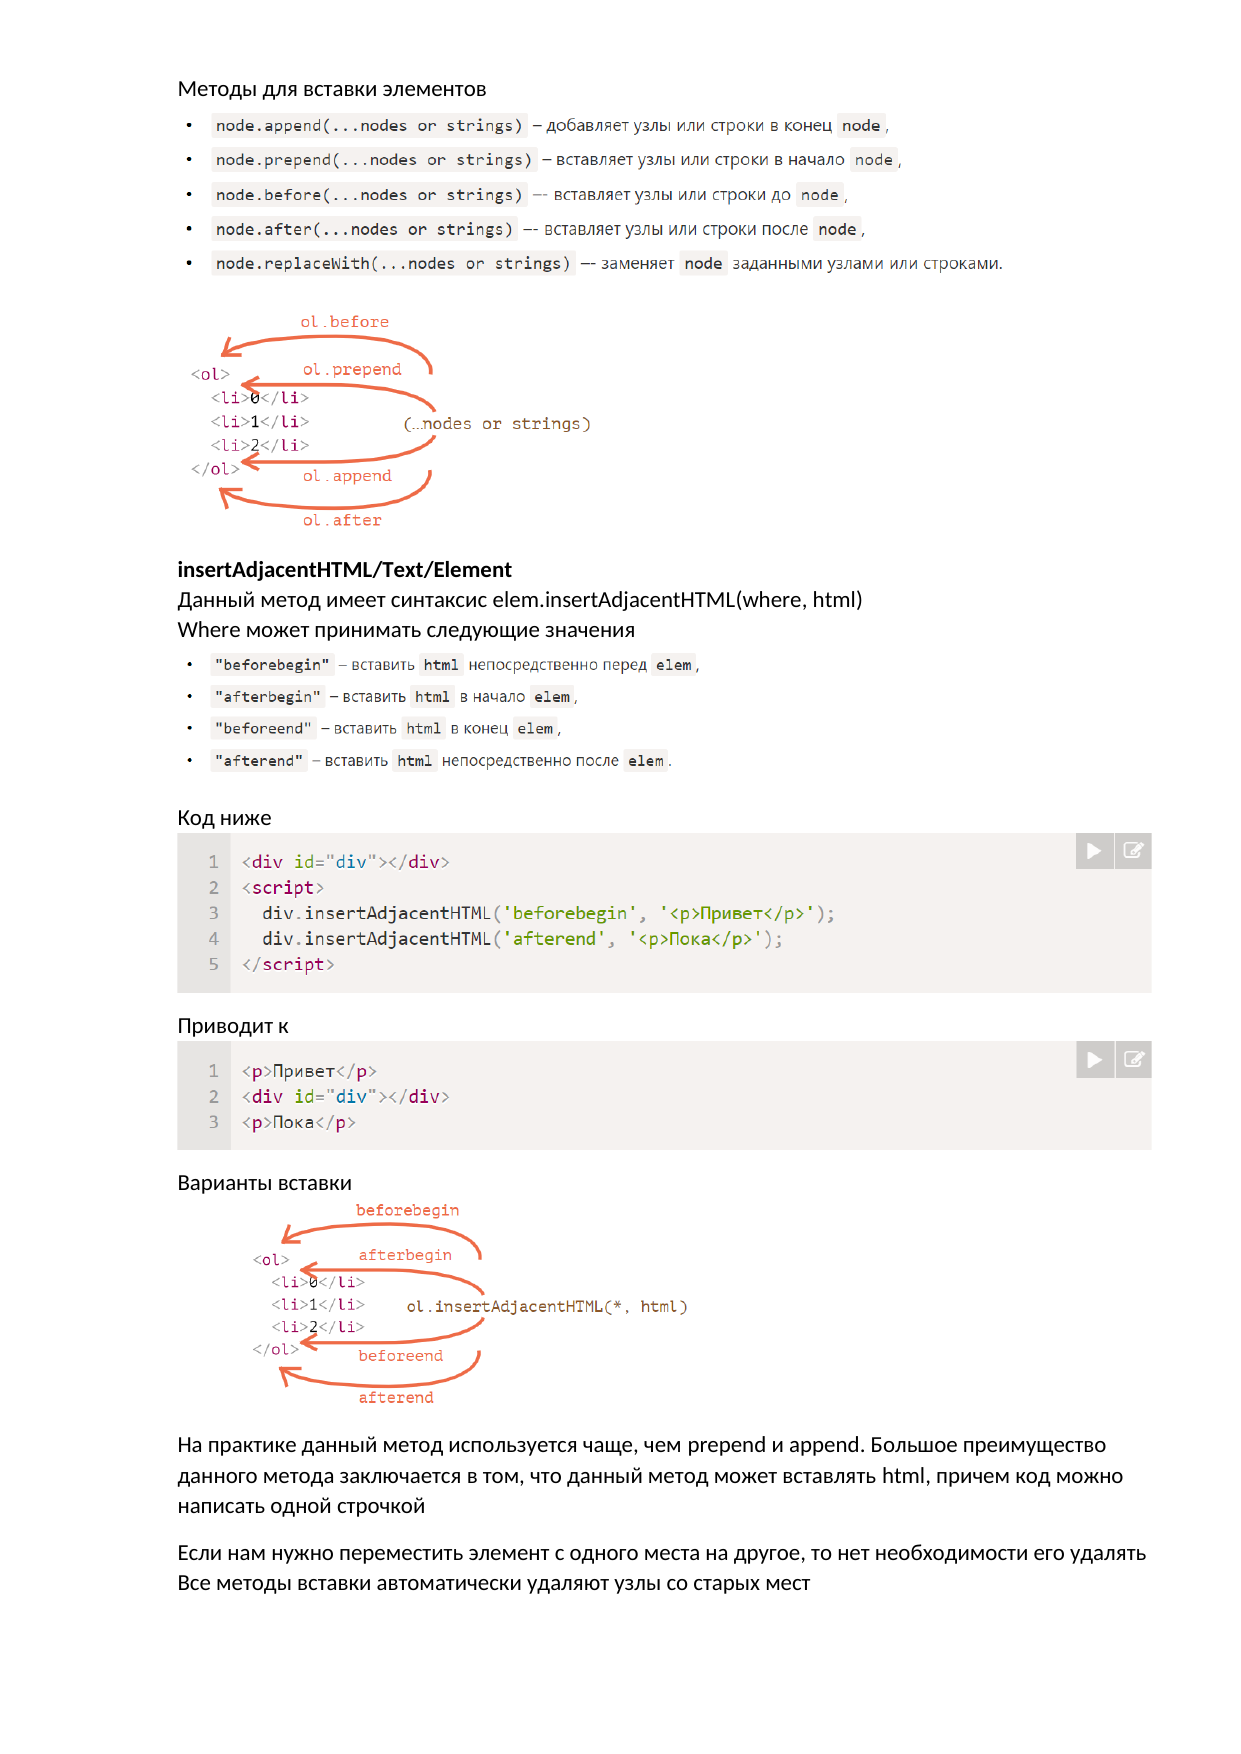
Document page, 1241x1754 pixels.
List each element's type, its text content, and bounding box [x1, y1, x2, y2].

picture [177, 1198, 1152, 1412]
text Варианты вставки [177, 1168, 1152, 1198]
text Код ниже [177, 803, 1152, 833]
text Если нам нужно переместить элемент с одного места на другое, то нет необходимости его удалять Все методы вставки автоматически удаляют узлы со старых мест [177, 1538, 1152, 1596]
text insertAdjacentHTML/Text/Element Данный метод имеет синтаксис elem.insertAdjacentHTML(where, html) Where может принимать следующие значения [177, 555, 1152, 645]
picture [177, 833, 1152, 993]
text Методы для вставки элементов [177, 74, 1152, 104]
text На практике данный метод используется чаще, чем prepend и append. Большое преимущество данного метода заключается в том, что данный метод может вставлять html, причем код можно написать одной строчкой [177, 1431, 1152, 1519]
picture [177, 645, 1152, 784]
picture [177, 1041, 1152, 1150]
picture [177, 305, 1152, 537]
text Приводит к [177, 1011, 1152, 1041]
picture [177, 104, 1152, 286]
